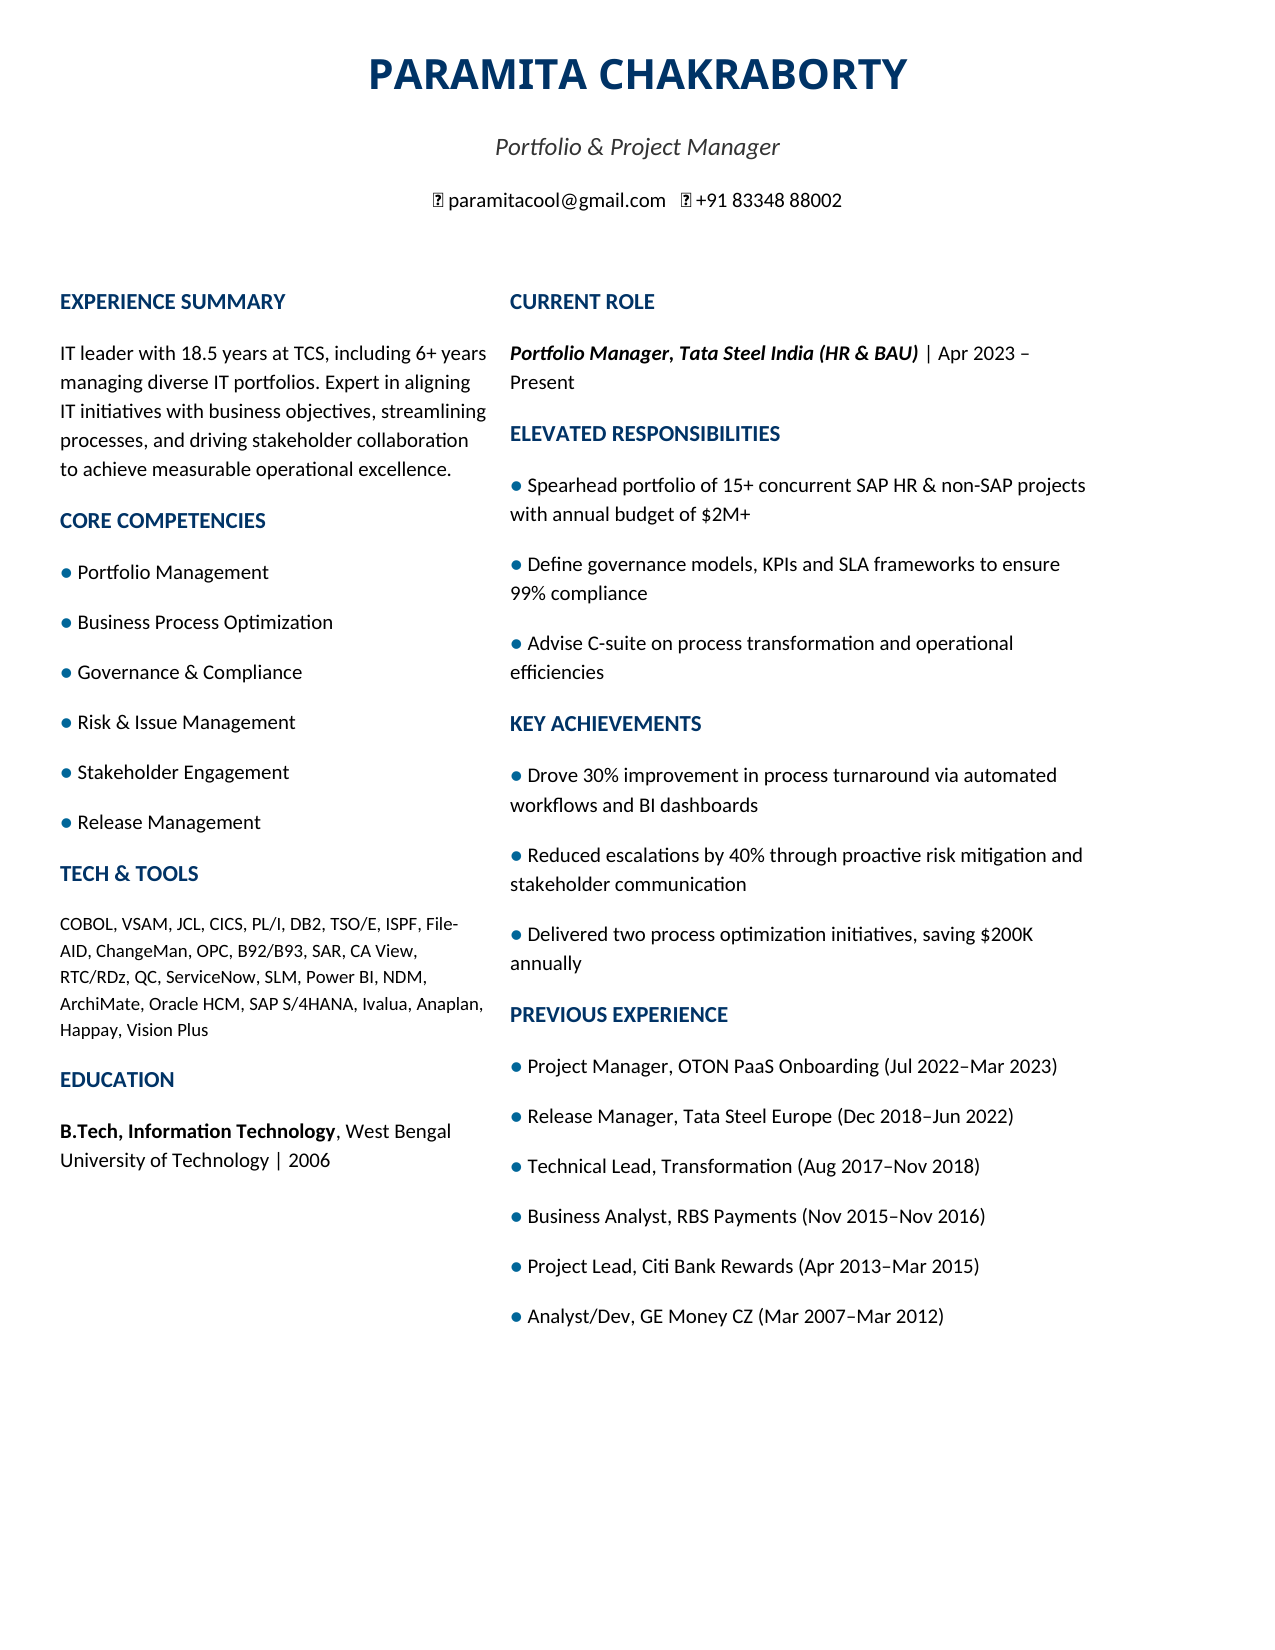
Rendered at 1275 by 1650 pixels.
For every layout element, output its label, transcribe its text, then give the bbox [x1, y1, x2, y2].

table_header EXPERIENCE SUMMARY IT leader with 18.5 years at TCS, including 6+ years managing diverse IT portfolios. Expert in aligning IT initiatives with business objectives, streamlining processes, and driving stakeholder collaboration to achieve measurable operational excellence. CORE COMPETENCIES ● Portfolio Management ● Business Process Optimization ● Governance & Compliance ● Risk & Issue Management ● Stakeholder Engagement ● Release Management TECH & TOOLS COBOL, VSAM, JCL, CICS, PL/I, DB2, TSO/E, ISPF, File-AID, ChangeMan, OPC, B92/B93, SAR, CA View, RTC/RDz, QC, ServiceNow, SLM, Power BI, NDM, ArchiMate, Oracle HCM, SAP S/4HANA, Ivalua, Anaplan, Happay, Vision Plus EDUCATION B.Tech, Information Technology, West Bengal University of Technology | 2006 [49, 237, 499, 1353]
text Portfolio & Project Manager [60, 131, 1215, 162]
text PARAMITA CHAKRABORTY [60, 45, 1215, 102]
text 📧 paramitacool@gmail.com 📞 +91 83348 88002 [60, 187, 1215, 212]
table_header CURRENT ROLE Portfolio Manager, Tata Steel India (HR & BAU) | Apr 2023 – Present ELEVATED RESPONSIBILITIES ● Spearhead portfolio of 15+ concurrent SAP HR & non-SAP projects with annual budget of $2M+ ● Define governance models, KPIs and SLA frameworks to ensure 99% compliance ● Advise C-suite on process transformation and operational efficiencies KEY ACHIEVEMENTS ● Drove 30% improvement in process turnaround via automated workflows and BI dashboards ● Reduced escalations by 40% through proactive risk mitigation and stakeholder communication ● Delivered two process optimization initiatives, saving $200K annually PREVIOUS EXPERIENCE ● Project Manager, OTON PaaS Onboarding (Jul 2022–Mar 2023) ● Release Manager, Tata Steel Europe (Dec 2018–Jun 2022) ● Technical Lead, Transformation (Aug 2017–Nov 2018) ● Business Analyst, RBS Payments (Nov 2015–Nov 2016) ● Project Lead, Citi Bank Rewards (Apr 2013–Mar 2015) ● Analyst/Dev, GE Money CZ (Mar 2007–Mar 2012) [499, 237, 1099, 1353]
